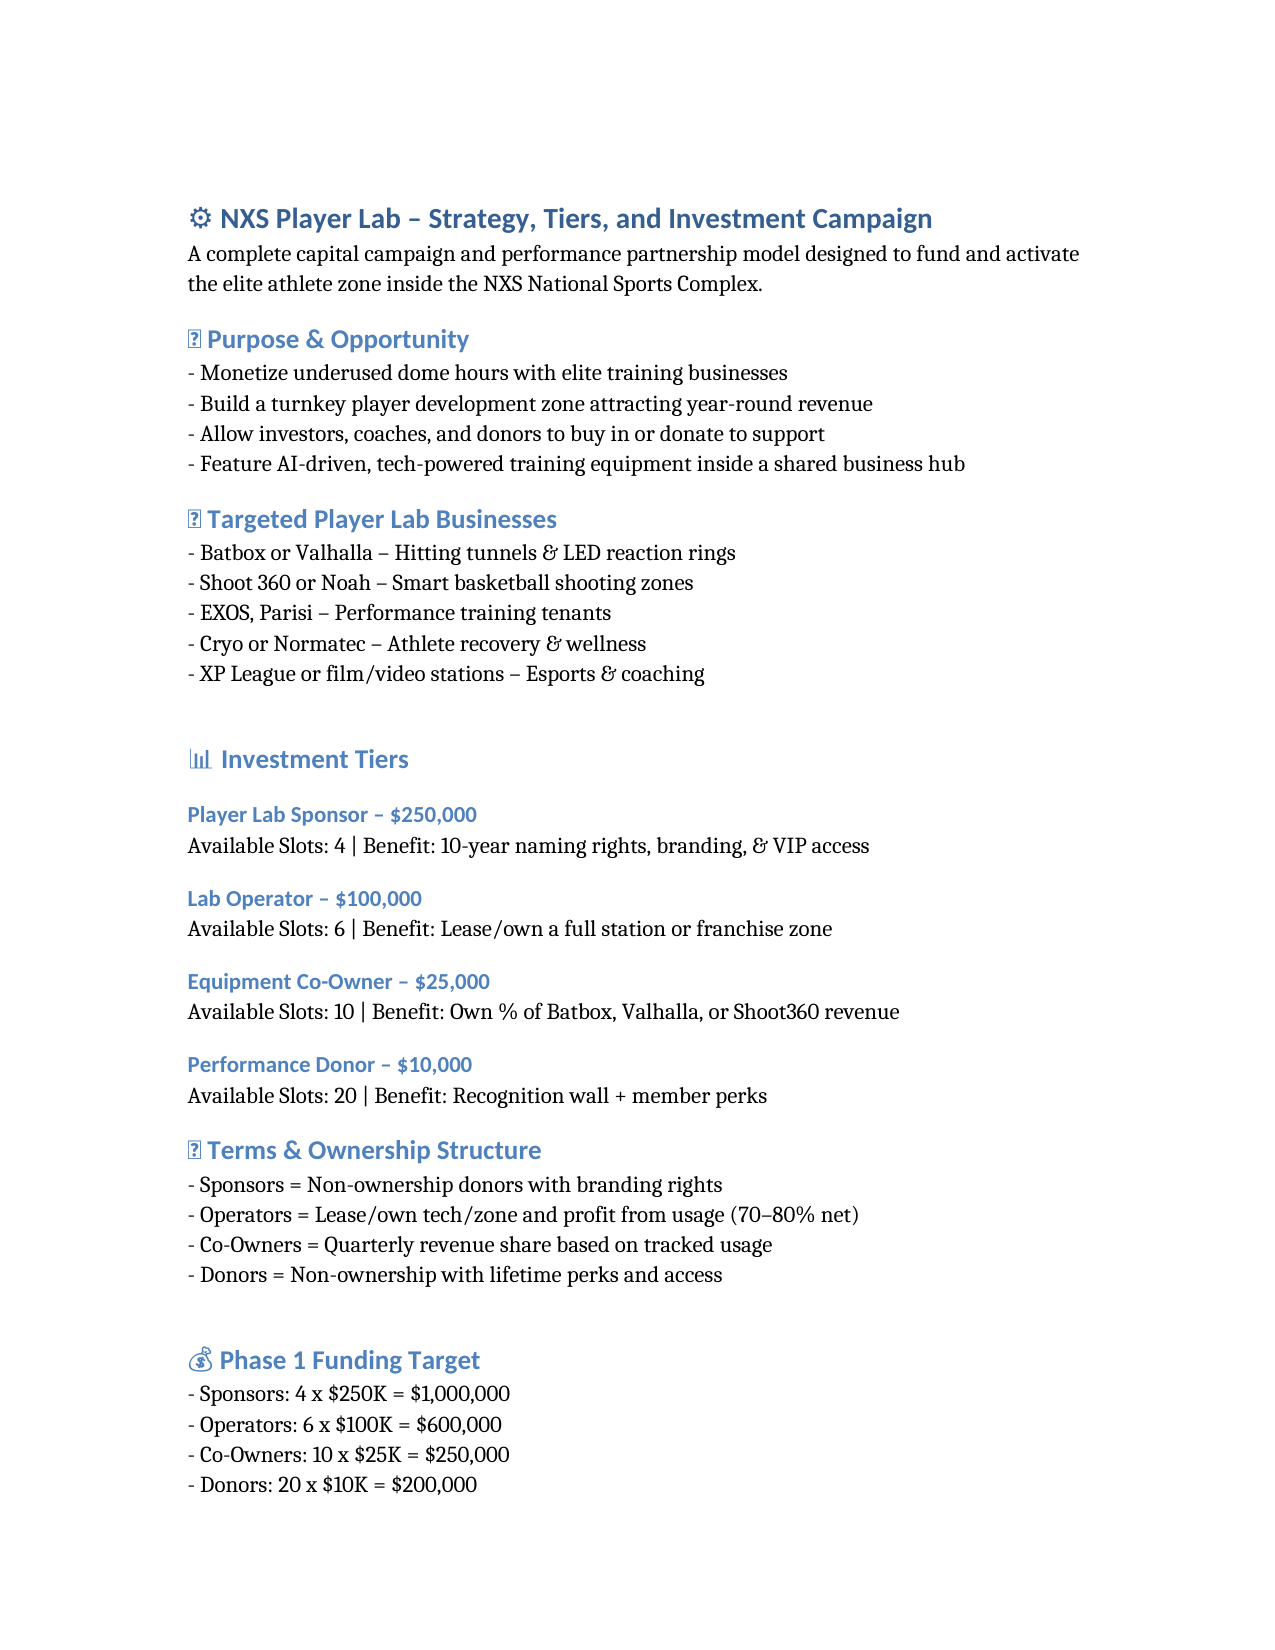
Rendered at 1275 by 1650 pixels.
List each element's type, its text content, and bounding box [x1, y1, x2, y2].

text Available Slots: 10 | Benefit: Own % of Batbox, Valhalla, or Shoot360 revenue [187, 999, 1087, 1026]
subtitle Equipment Co-Owner – $25,000 [187, 967, 1087, 995]
text - Batbox or Valhalla – Hitting tunnels & LED reaction rings - Shoot 360 or Noah – Smart basketball shooting zones - EXOS, Parisi – Performance training tenants - Cryo or Normatec – Athlete recovery & wellness - XP League or film/video stations – Esports & coaching [187, 540, 1087, 717]
subtitle Lab Operator – $100,000 [187, 884, 1087, 912]
subtitle Player Lab Sponsor – $250,000 [187, 801, 1087, 828]
subtitle 📜 Terms & Ownership Structure [187, 1133, 1087, 1166]
subtitle 💰 Phase 1 Funding Target [187, 1343, 1087, 1376]
subtitle 📊 Investment Tiers [187, 742, 1087, 775]
subtitle 🔧 Targeted Player Lab Businesses [187, 502, 1087, 535]
text Available Slots: 20 | Benefit: Recognition wall + member perks [187, 1082, 1087, 1109]
text Available Slots: 6 | Benefit: Lease/own a full station or franchise zone [187, 916, 1087, 942]
text - Monetize underused dome hours with elite training businesses - Build a turnkey player development zone attracting year-round revenue - Allow investors, coaches, and donors to buy in or donate to support - Feature AI-driven, tech-powered training equipment inside a shared business hub [187, 360, 1087, 477]
text Available Slots: 4 | Benefit: 10-year naming rights, branding, & VIP access [187, 833, 1087, 859]
subtitle Performance Donor – $10,000 [187, 1050, 1087, 1078]
text A complete capital campaign and performance partnership model designed to fund and activate the elite athlete zone inside the NXS National Sports Complex. [187, 241, 1087, 297]
subtitle ⚙️ NXS Player Lab – Strategy, Tiers, and Investment Campaign [187, 200, 1087, 236]
text - Sponsors = Non-ownership donors with branding rights - Operators = Lease/own tech/zone and profit from usage (70–80% net) - Co-Owners = Quarterly revenue share based on tracked usage - Donors = Non-ownership with lifetime perks and access [187, 1171, 1087, 1318]
subtitle 🧭 Purpose & Opportunity [187, 322, 1087, 355]
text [187, 1381, 1087, 1498]
